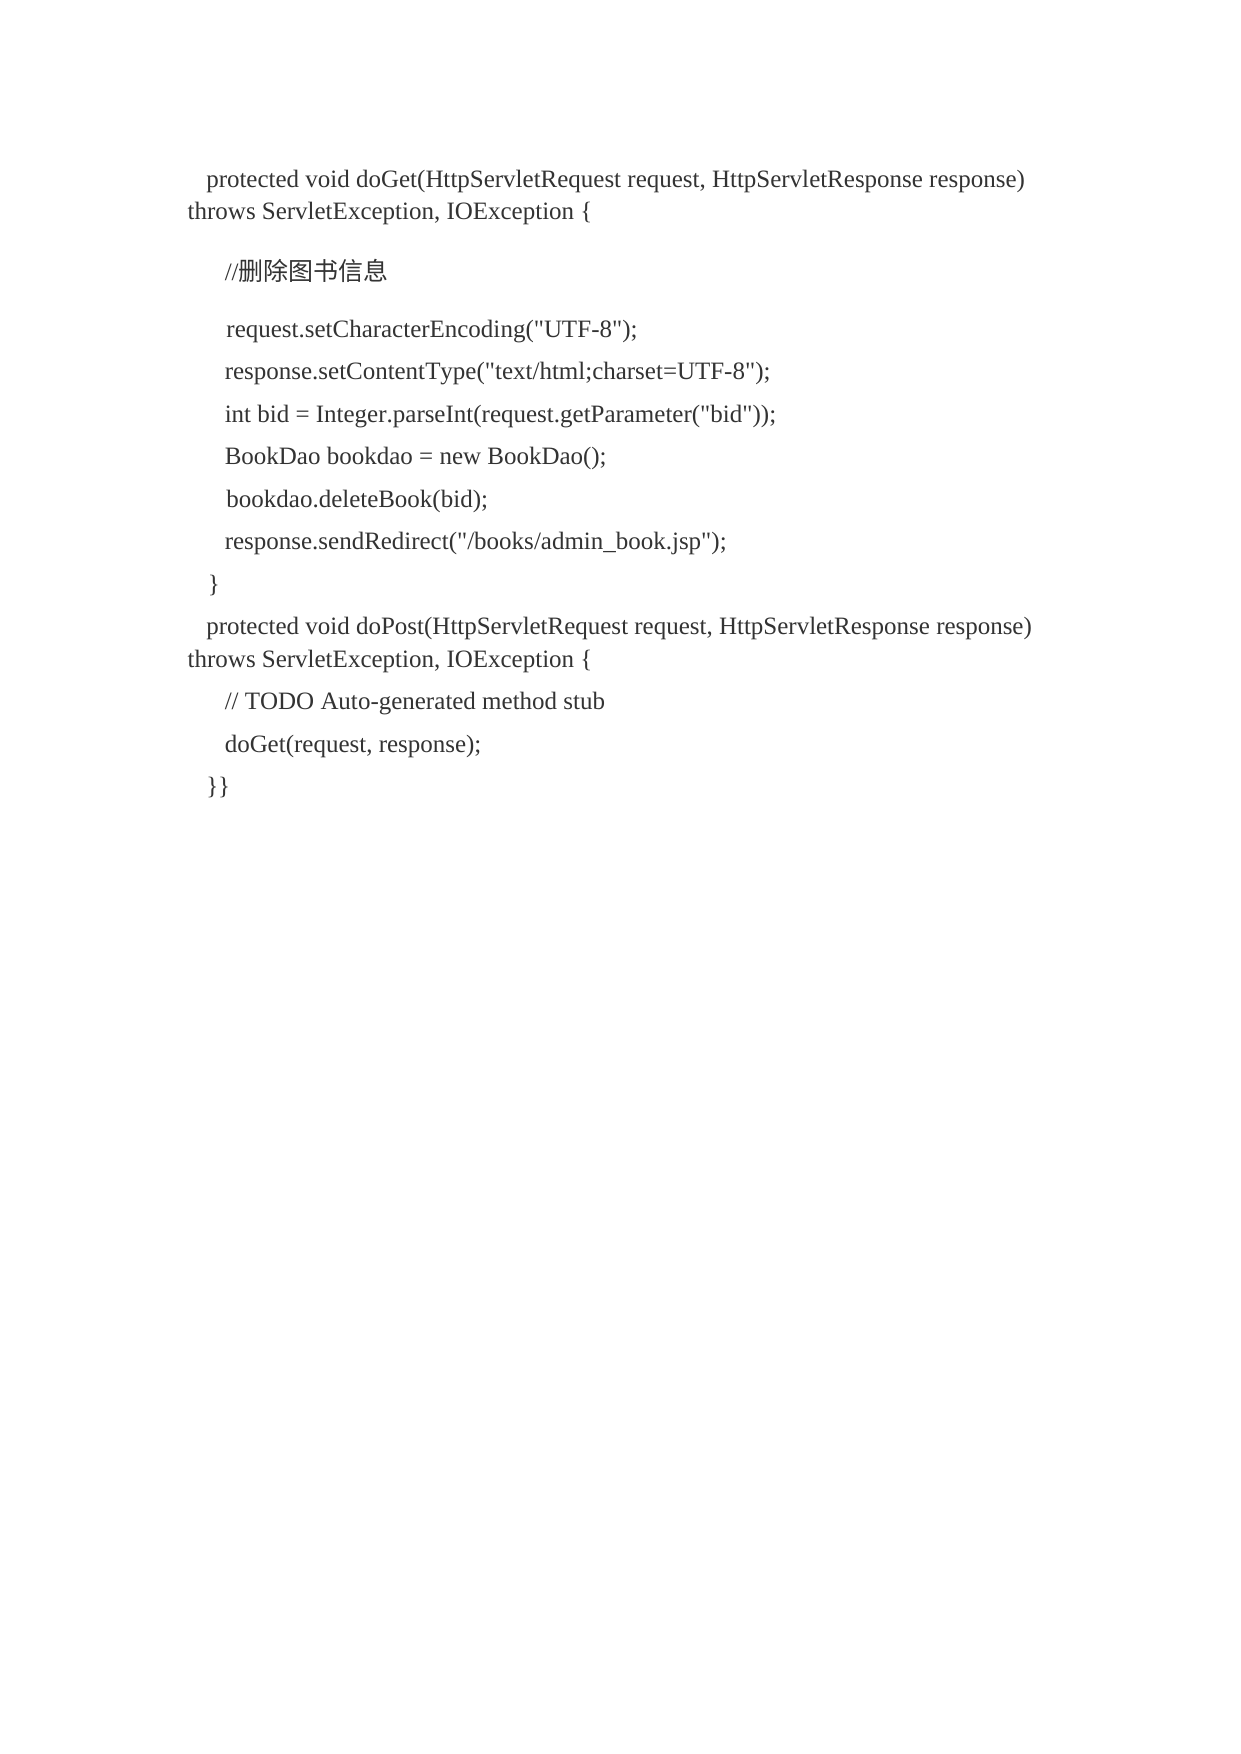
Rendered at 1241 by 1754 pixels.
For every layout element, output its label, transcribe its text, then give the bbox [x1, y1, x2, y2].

text request.setCharacterEncoding("UTF-8"); [187, 312, 1053, 344]
text doGet(request, response); [187, 727, 1053, 759]
text } [187, 567, 1053, 599]
text BookDao bookdao = new BookDao(); [187, 439, 1053, 472]
text //删除图书信息 [187, 237, 1053, 302]
text response.sendRedirect("/books/admin_book.jsp"); [187, 524, 1053, 557]
text protected void doGet(HttpServletRequest request, HttpServletResponse response) throws ServletException, IOException { [187, 162, 1053, 227]
text bookdao.deleteBook(bid); [187, 482, 1053, 514]
text protected void doPost(HttpServletRequest request, HttpServletResponse response) throws ServletException, IOException { [187, 609, 1053, 674]
text int bid = Integer.parseInt(request.getParameter("bid")); [187, 397, 1053, 429]
text response.setContentType("text/html;charset=UTF-8"); [187, 354, 1053, 387]
text }} [187, 769, 1053, 802]
text // TODO Auto-generated method stub [187, 684, 1053, 717]
